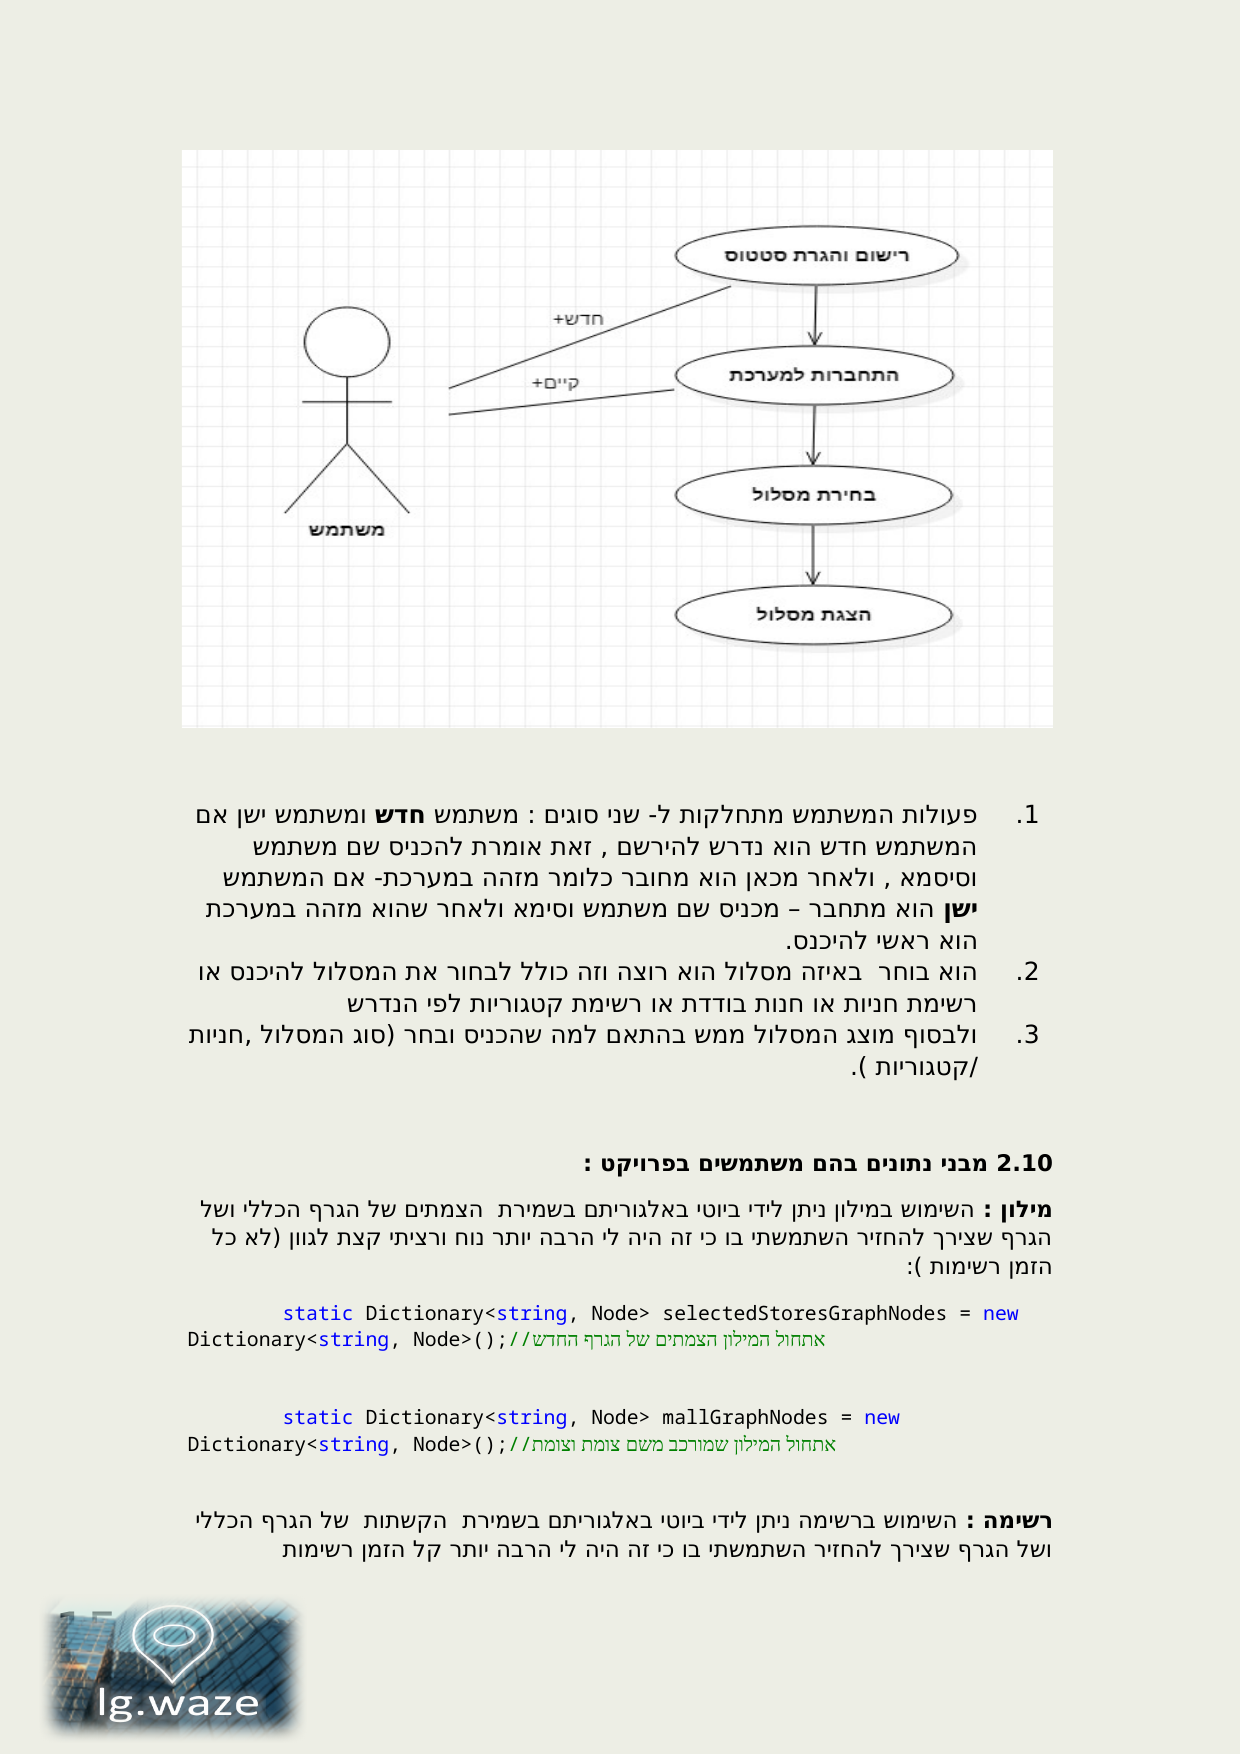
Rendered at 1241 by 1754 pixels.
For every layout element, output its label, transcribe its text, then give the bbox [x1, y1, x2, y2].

text static Dictionary<string, Node> mallGraphNodes = new Dictionary<string, Node>();//אתחול המילון שמורכב משם צומת וצומת [187, 1403, 1053, 1457]
text רשימה : השימוש ברשימה ניתן לידי ביוטי באלגוריתם בשמירת הקשתות של הגרף הכללי ושל הגרף שצירך להחזיר השתמשתי בו כי זה היה לי הרבה יותר קל הזמן רשימות [187, 1507, 1053, 1563]
list ולבסוף מוצג המסלול ממש בהתאם למה שהכניס ובחר (סוג המסלול ,חניות /קטגוריות ). [187, 1020, 1016, 1081]
list פעולות המשתמש מתחלקות ל- שני סוגים : משתמש חדש ומשתמש ישן אם המשתמש חדש הוא נדרש להירשם , זאת אומרת להכניס שם משתמש וסיסמא , ולאחר מכאן הוא מחובר כלומר מזהה במערכת- אם המשתמש ישן הוא מתחבר – מכניס שם משתמש וסימא ולאחר שהוא מזהה במערכת הוא ראשי להיכנס. [187, 800, 1016, 955]
picture [60, 1612, 280, 1715]
picture [181, 150, 1053, 728]
text static Dictionary<string, Node> selectedStoresGraphNodes = new Dictionary<string, Node>();//אתחול המילון הצמתים של הגרף החדש [187, 1299, 1053, 1353]
list הוא בוחר באיזה מסלול הוא רוצה וזה כולל לבחור את המסלול להיכנס או רשימת חניות או חנות בודדת או רשימת קטגוריות לפי הנדרש [187, 957, 1016, 1018]
text 2.10 מבני נתונים בהם משתמשים בפרויקט : [187, 1150, 1053, 1177]
